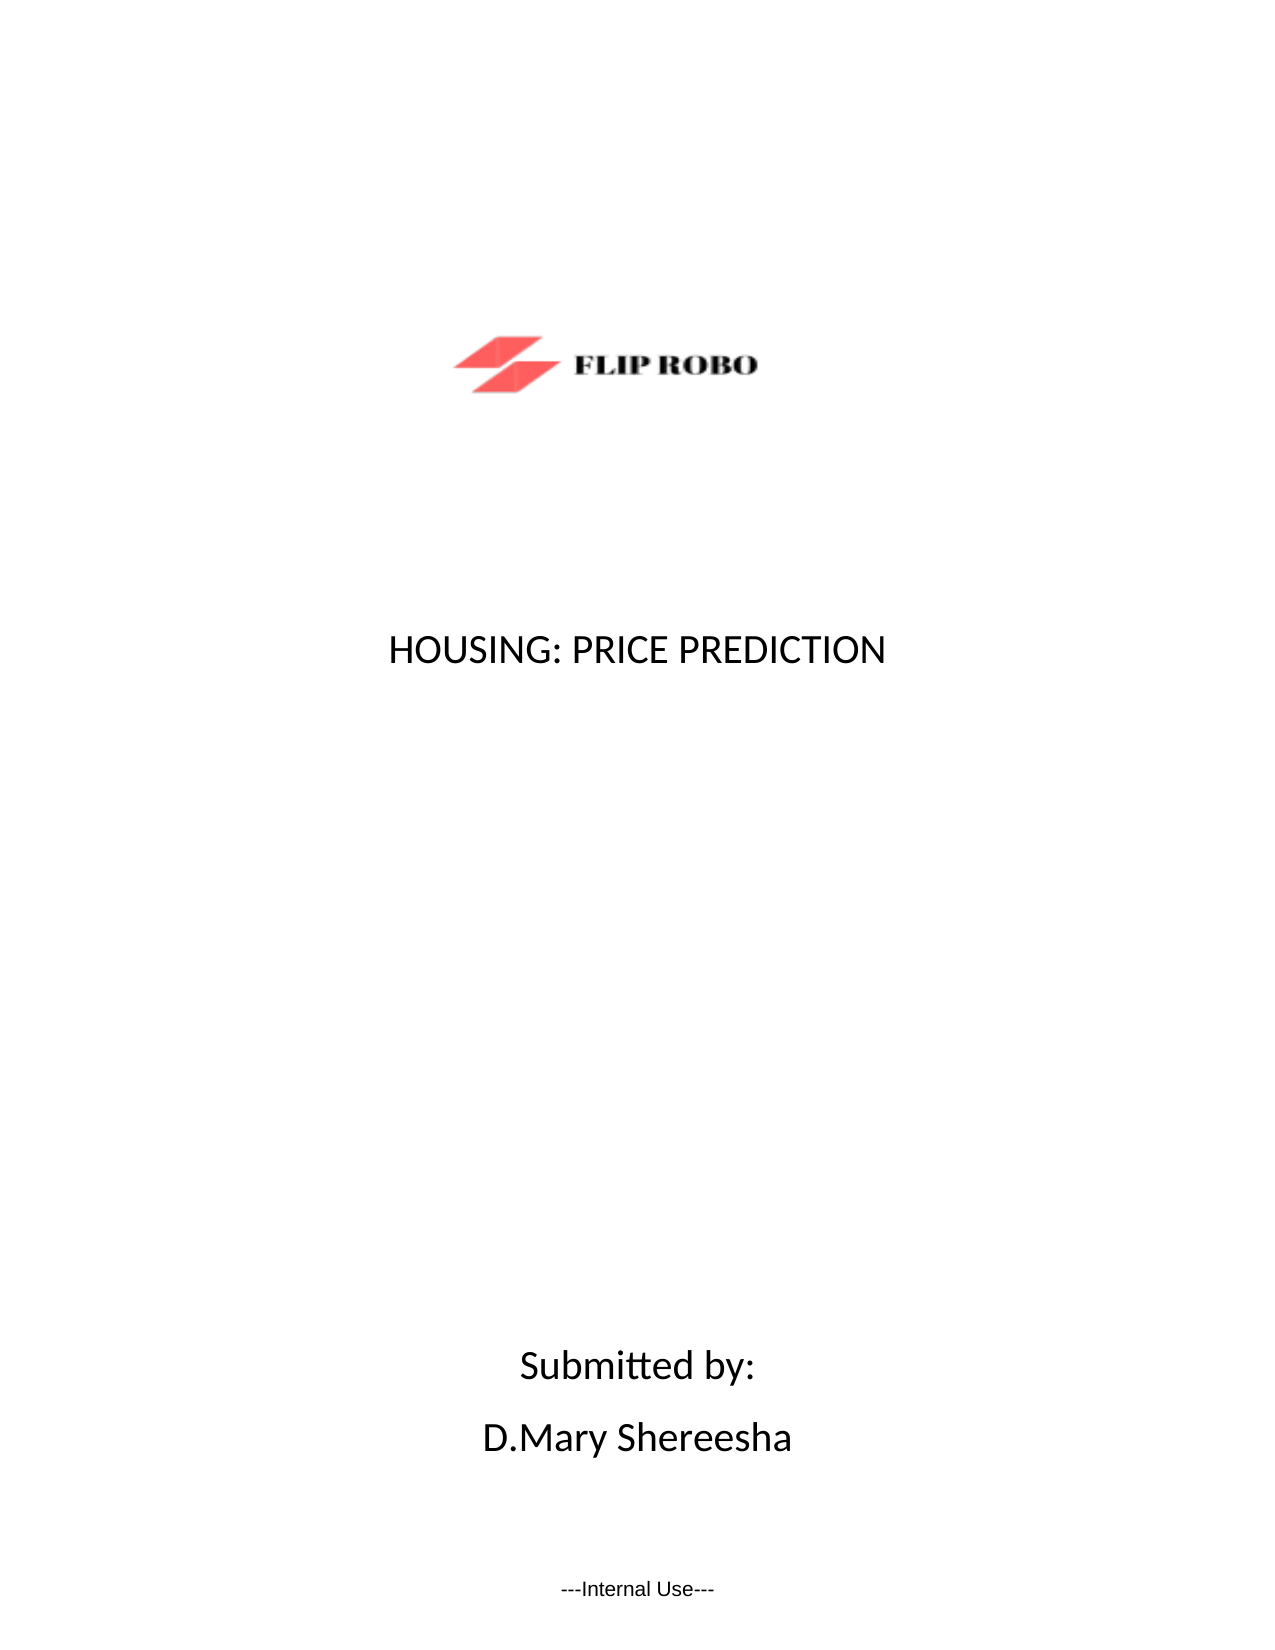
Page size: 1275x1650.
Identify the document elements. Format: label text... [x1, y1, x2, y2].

picture [406, 196, 869, 534]
text HOUSING: PRICE PREDICTION [150, 623, 1125, 674]
text Submitted by: [150, 1339, 1125, 1390]
text D.Mary Shereesha [150, 1411, 1125, 1462]
